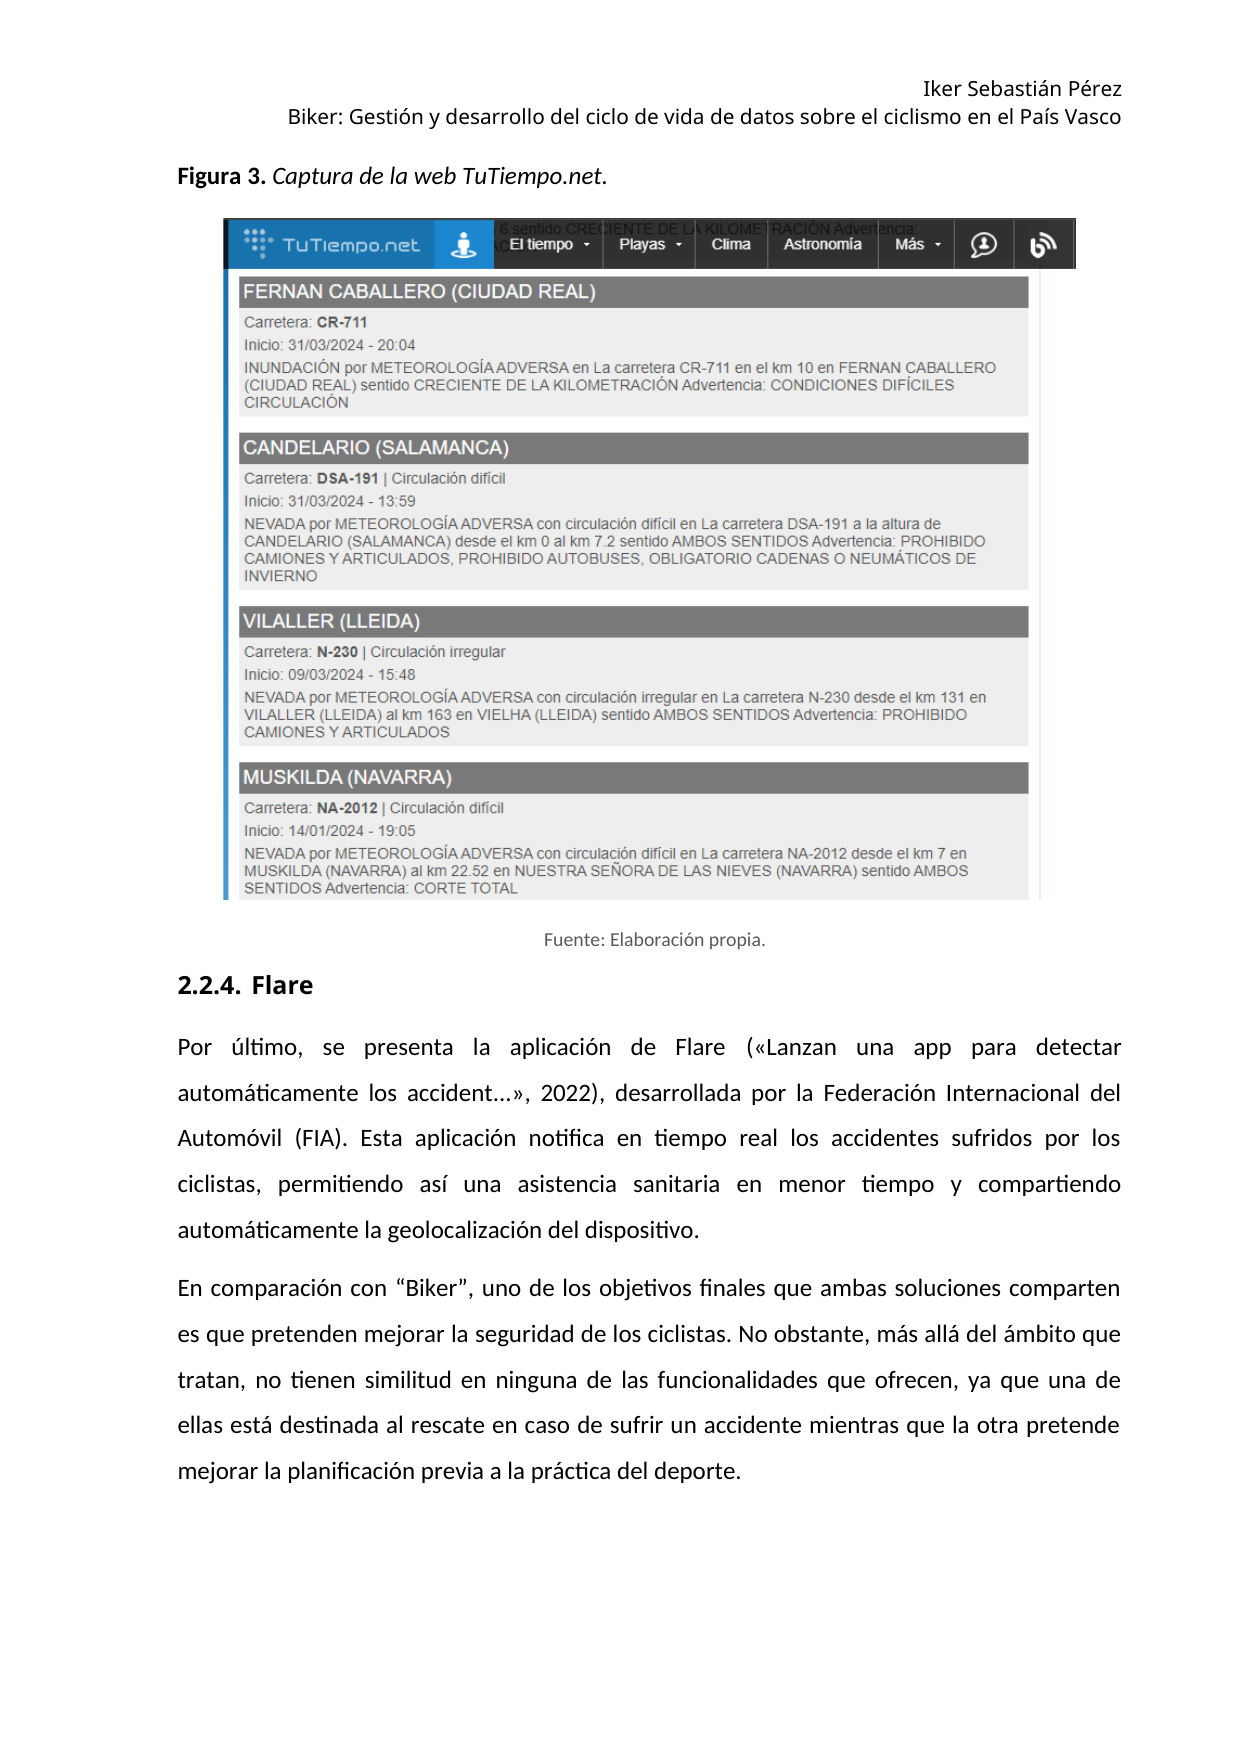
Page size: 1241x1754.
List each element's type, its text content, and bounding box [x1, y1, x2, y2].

text Por último, se presenta la aplicación de Flare («Lanzan una app para detectar automáticamente los accident...», 2022), desarrollada por la Federación Internacional del Automóvil (FIA). Esta aplicación notifica en tiempo real los accidentes sufridos por los ciclistas, permitiendo así una asistencia sanitaria en menor tiempo y compartiendo automáticamente la geolocalización del dispositivo. [177, 1031, 1122, 1244]
text Figura 3. Captura de la web TuTiempo.net. [177, 160, 1122, 191]
text En comparación con “Biker”, uno de los objetivos finales que ambas soluciones comparten es que pretenden mejorar la seguridad de los ciclistas. No obstante, más allá del ámbito que tratan, no tienen similitud en ninguna de las funcionalidades que ofrecen, ya que una de ellas está destinada al rescate en caso de sufrir un accidente mientras que la otra pretende mejorar la planificación previa a la práctica del deporte. [177, 1272, 1122, 1486]
picture [223, 218, 1076, 900]
text Fuente: Elaboración propia. [165, 927, 1144, 952]
subtitle Flare [177, 968, 1122, 1002]
